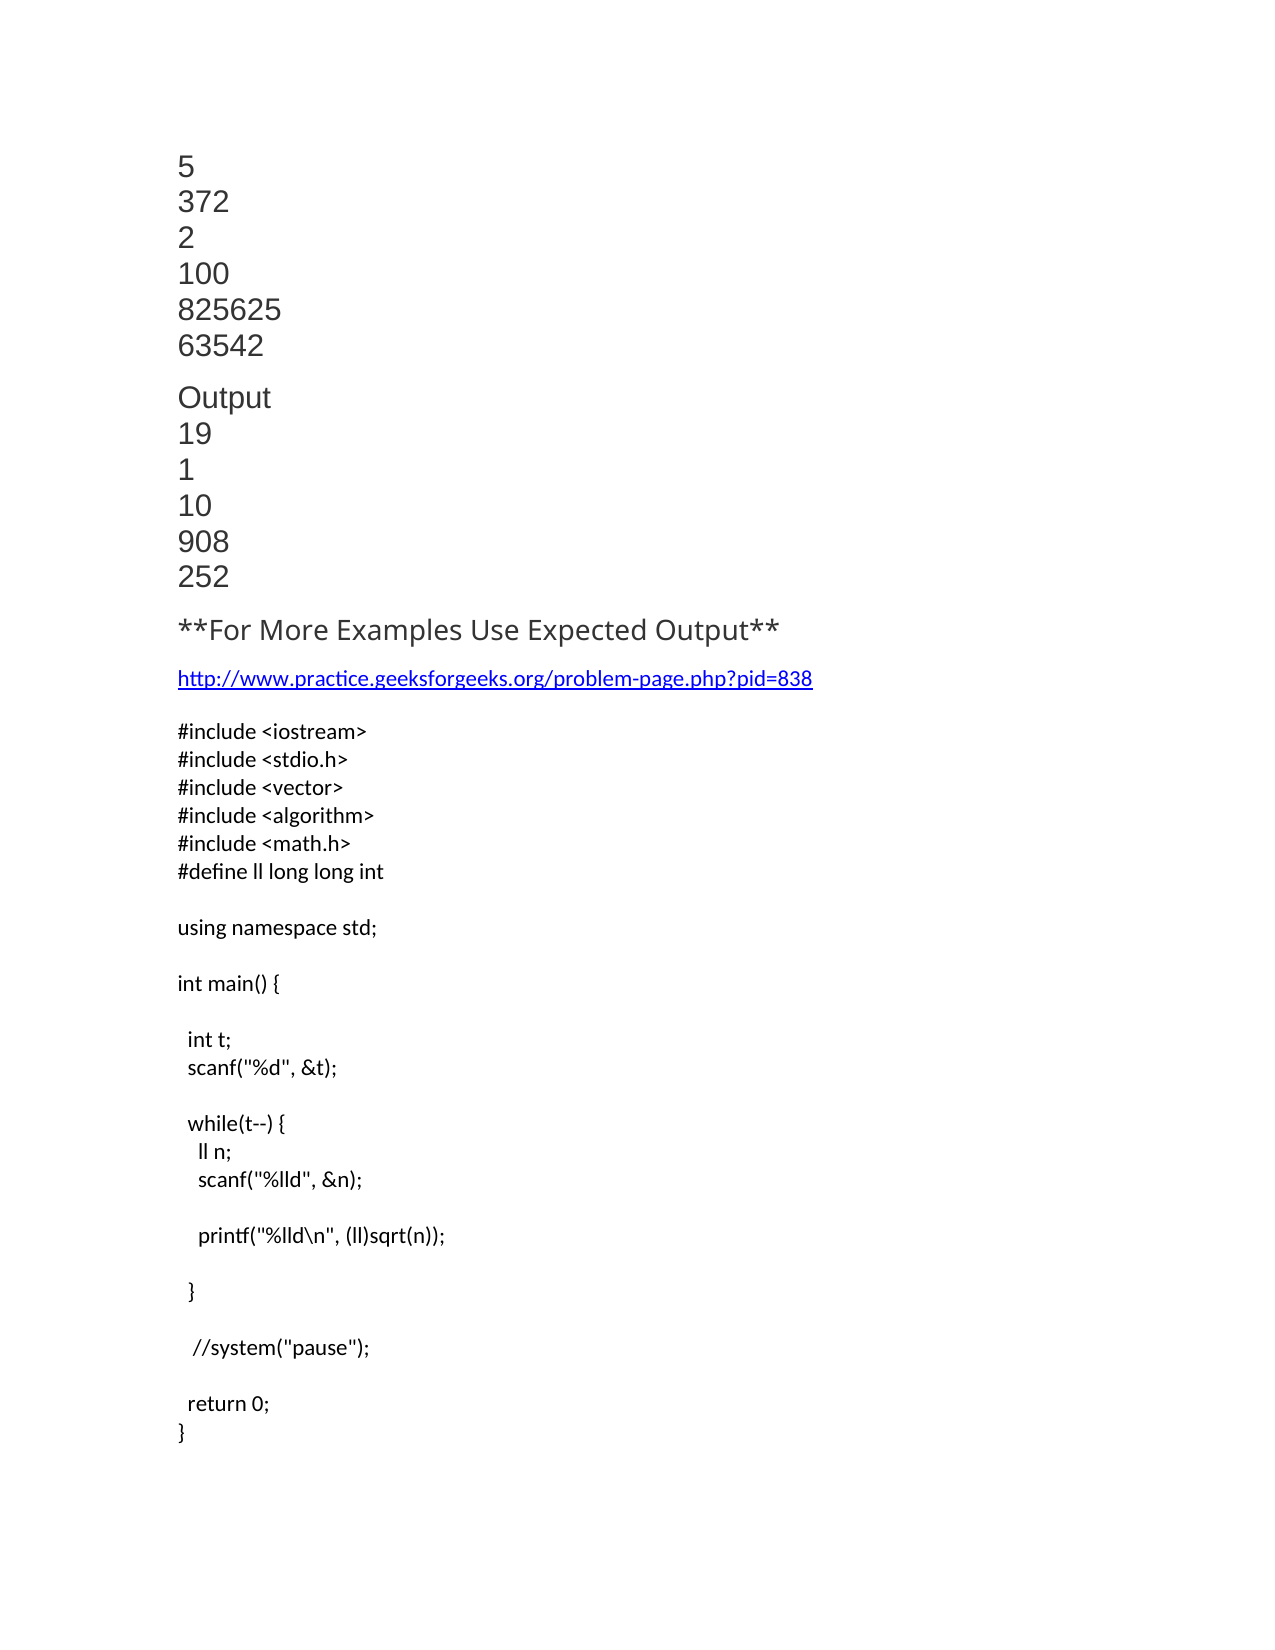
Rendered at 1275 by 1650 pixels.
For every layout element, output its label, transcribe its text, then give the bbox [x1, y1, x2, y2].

text ll n; [177, 1137, 1098, 1165]
text scanf("%lld", &n); [177, 1165, 1098, 1193]
text #define ll long long int [177, 857, 1098, 885]
text **For More Examples Use Expected Output** [177, 610, 1098, 648]
text using namespace std; [177, 913, 1098, 941]
text printf("%lld\n", (ll)sqrt(n)); [177, 1221, 1098, 1249]
text return 0; [177, 1389, 1098, 1418]
text int main() { [177, 969, 1098, 997]
text } [177, 1277, 1098, 1306]
text #include <iostream> [177, 717, 1098, 745]
text int t; [177, 1025, 1098, 1053]
text //system("pause"); [177, 1333, 1098, 1362]
text #include <vector> [177, 773, 1098, 801]
text #include <stdio.h> [177, 745, 1098, 773]
text Output 19 1 10 908 252 [177, 379, 1098, 594]
text #include <math.h> [177, 829, 1098, 857]
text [177, 148, 1098, 363]
text scanf("%d", &t); [177, 1053, 1098, 1081]
text http://www.practice.geeksforgeeks.org/problem-page.php?pid=838 [177, 664, 1098, 692]
text } [177, 1418, 1098, 1446]
text #include <algorithm> [177, 801, 1098, 829]
text while(t--) { [177, 1109, 1098, 1137]
